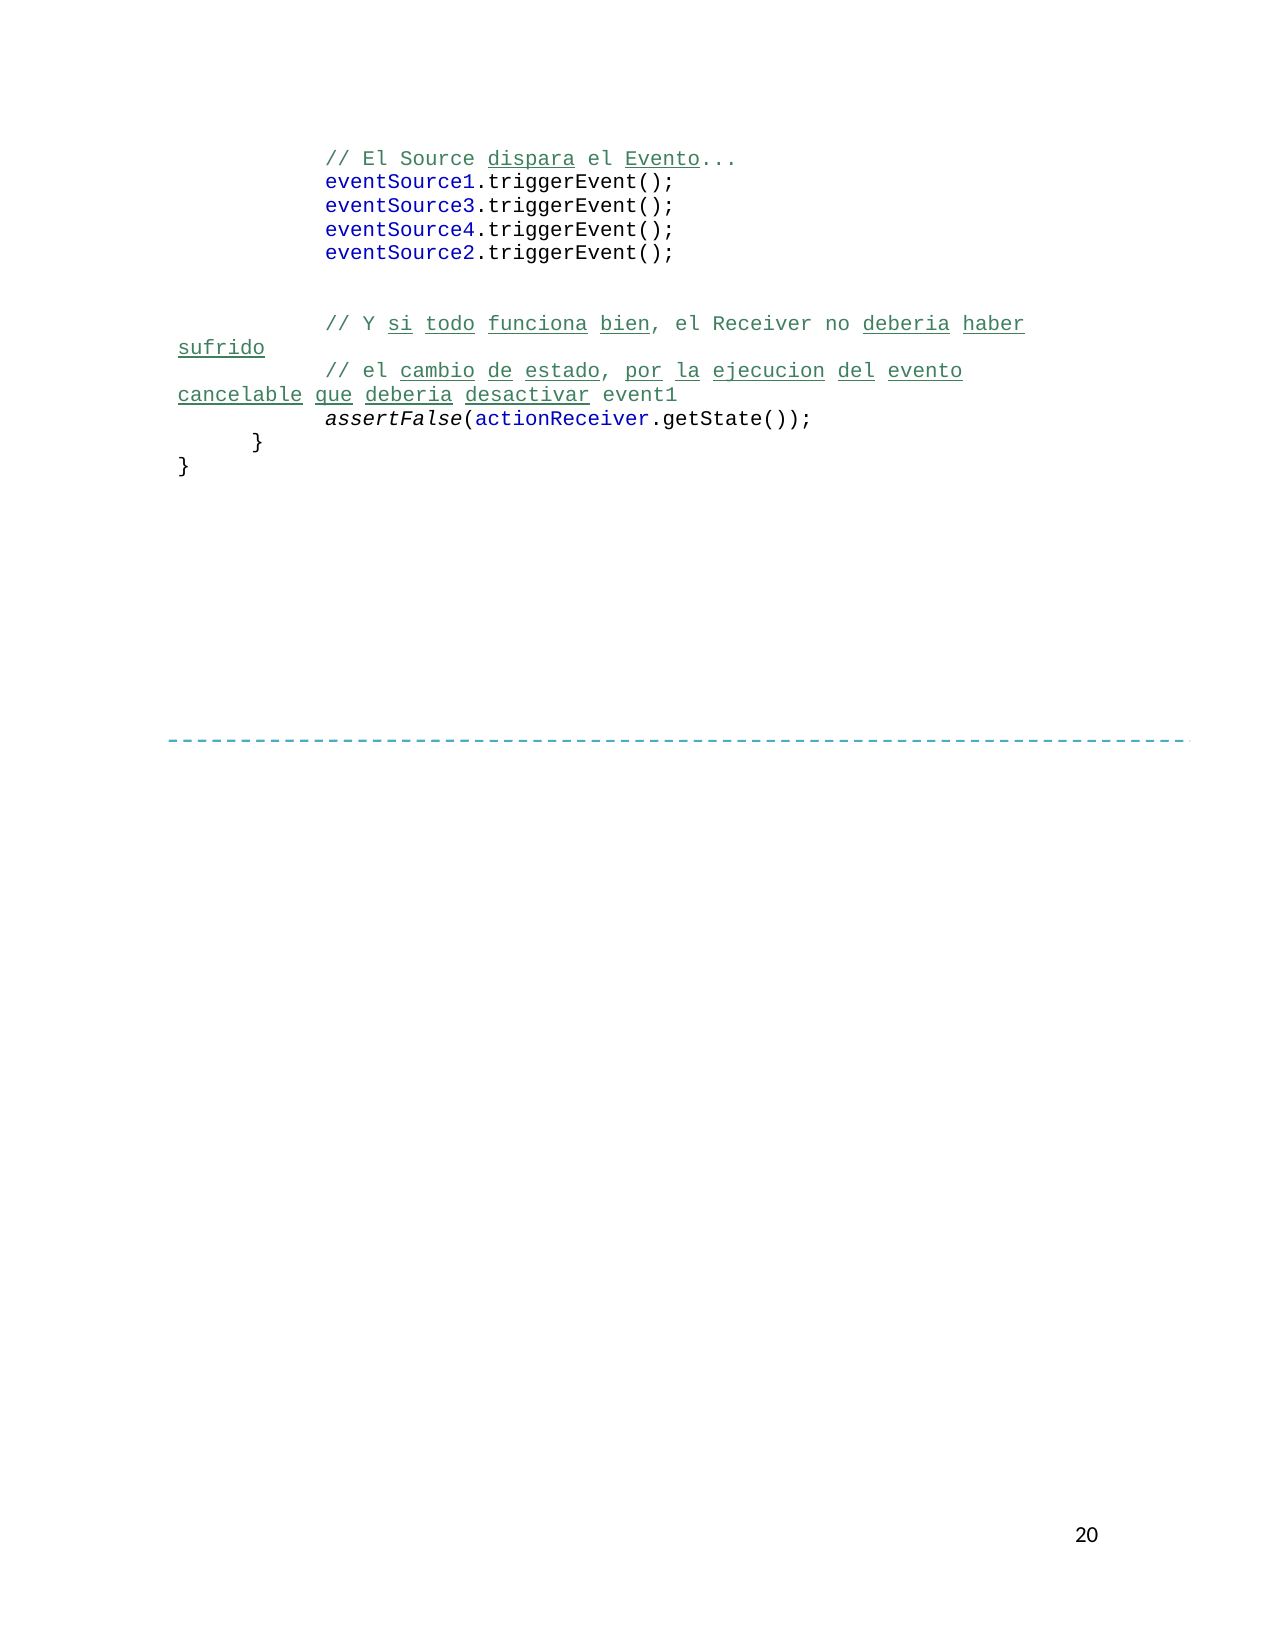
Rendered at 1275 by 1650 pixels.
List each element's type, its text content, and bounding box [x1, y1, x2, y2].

text // El Source dispara el Evento... [177, 148, 1098, 171]
text eventSource1.triggerEvent(); [177, 171, 1098, 195]
text } [177, 431, 1098, 455]
text eventSource4.triggerEvent(); [177, 218, 1098, 242]
text } [177, 455, 1098, 479]
text assertFalse(actionReceiver.getState()); [177, 408, 1098, 431]
text // Y si todo funciona bien, el Receiver no deberia haber sufrido [177, 313, 1098, 360]
text // el cambio de estado, por la ejecucion del evento cancelable que deberia desactivar event1 [177, 360, 1098, 408]
text eventSource3.triggerEvent(); [177, 195, 1098, 218]
text eventSource2.triggerEvent(); [177, 242, 1098, 266]
